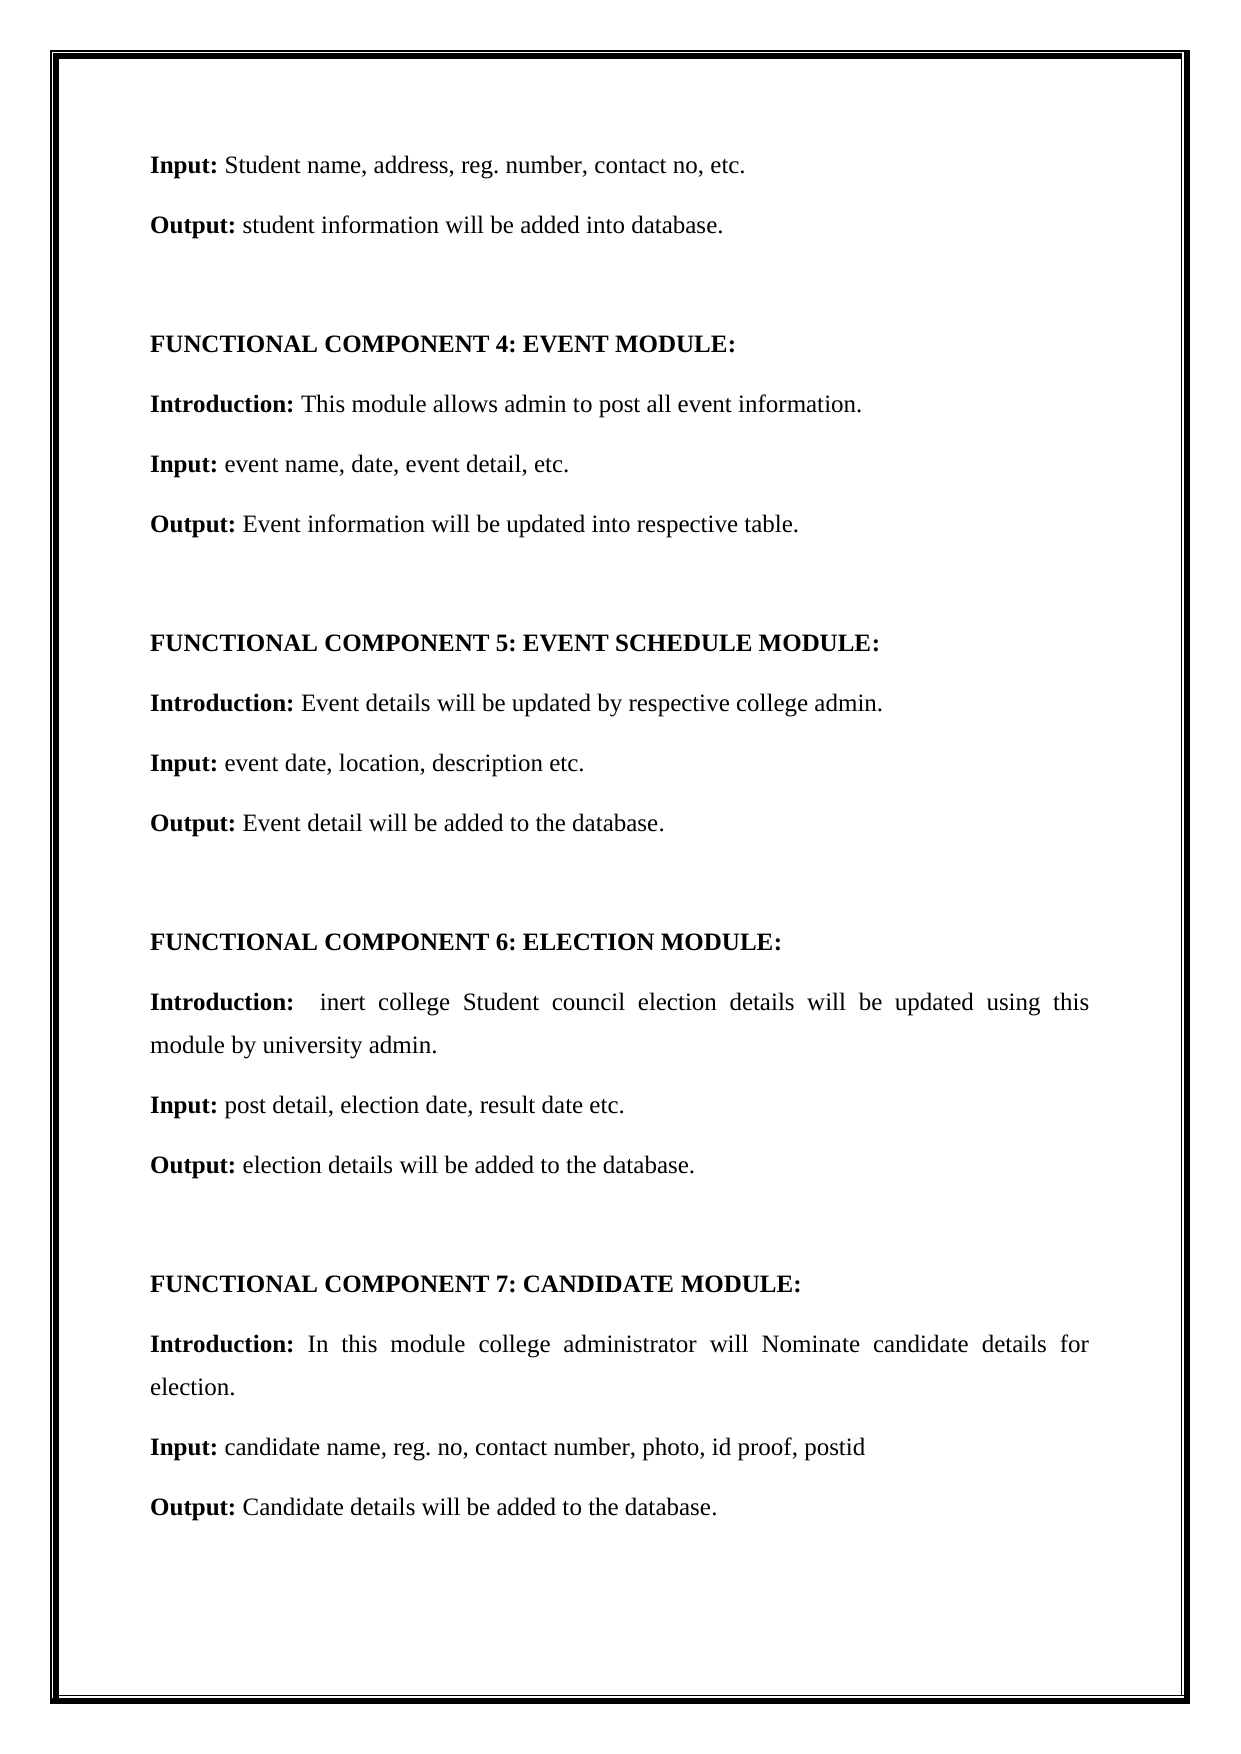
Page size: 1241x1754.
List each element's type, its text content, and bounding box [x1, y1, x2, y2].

text Input: candidate name, reg. no, contact number, photo, id proof, postid [150, 1432, 1090, 1461]
text Introduction: In this module college administrator will Nominate candidate details for election. [150, 1329, 1090, 1401]
text Introduction: inert college Student council election details will be updated using this module by university admin. [150, 987, 1090, 1059]
text Output: Candidate details will be added to the database. [150, 1492, 1090, 1521]
text FUNCTIONAL COMPONENT 4: EVENT MODULE: [150, 329, 1090, 358]
text FUNCTIONAL COMPONENT 5: EVENT SCHEDULE MODULE: [150, 628, 1090, 657]
text FUNCTIONAL COMPONENT 7: CANDIDATE MODULE: [150, 1269, 1090, 1298]
text Input: post detail, election date, result date etc. [150, 1090, 1090, 1119]
text Introduction: Event details will be updated by respective college admin. [150, 688, 1090, 717]
text Output: student information will be added into database. [150, 210, 1090, 238]
text Input: Student name, address, reg. number, contact no, etc. [150, 150, 1090, 179]
text Input: event date, location, description etc. [150, 748, 1090, 777]
text Input: event name, date, event detail, etc. [150, 449, 1090, 478]
text Output: Event information will be updated into respective table. [150, 509, 1090, 537]
text FUNCTIONAL COMPONENT 6: ELECTION MODULE: [150, 927, 1090, 956]
text Output: election details will be added to the database. [150, 1150, 1090, 1178]
text Output: Event detail will be added to the database. [150, 808, 1090, 836]
text Introduction: This module allows admin to post all event information. [150, 389, 1090, 418]
